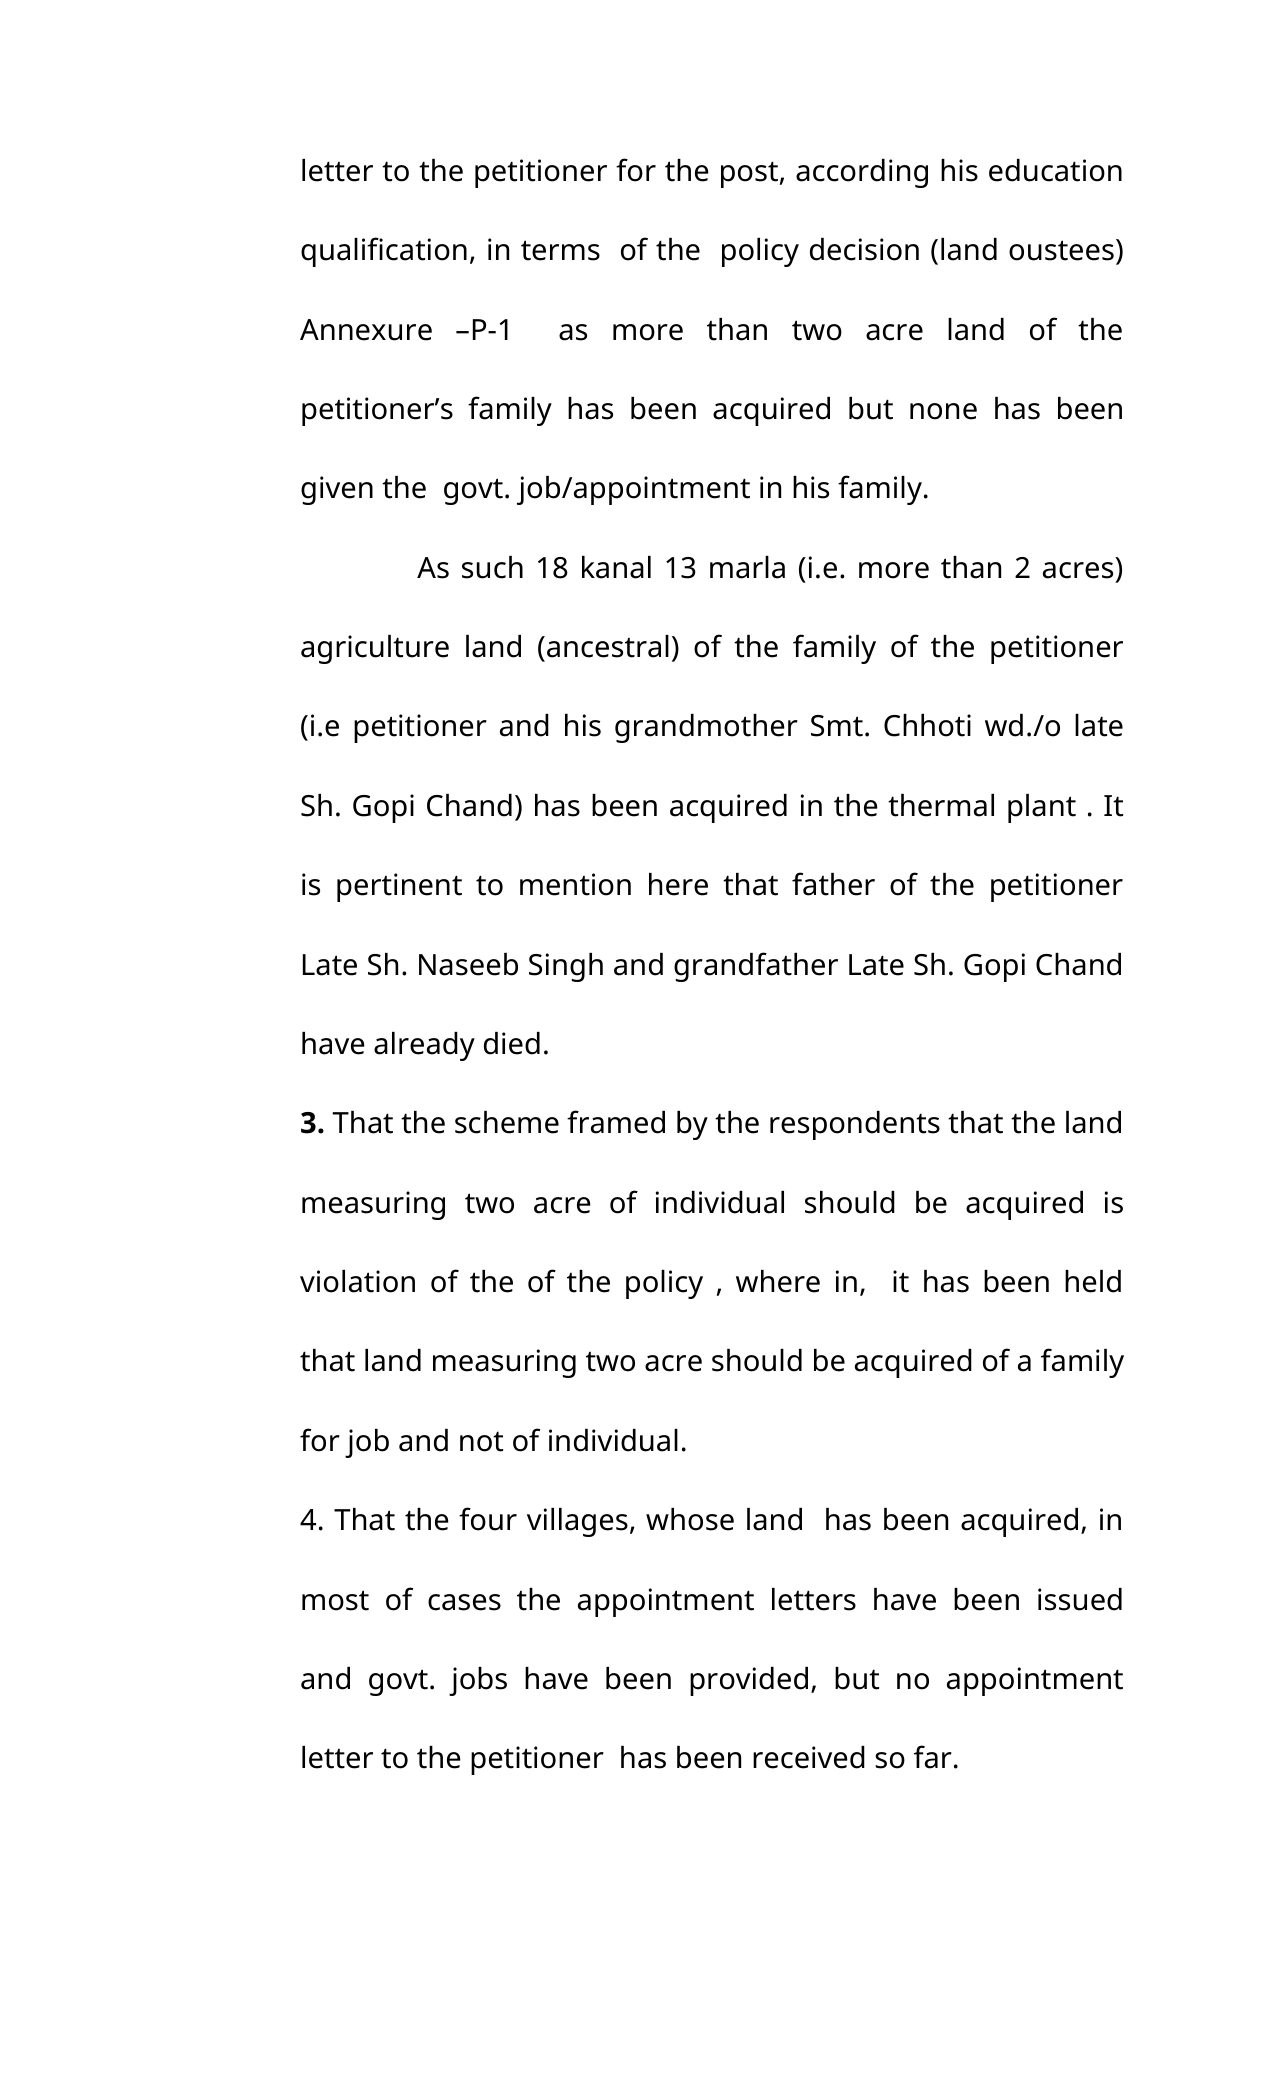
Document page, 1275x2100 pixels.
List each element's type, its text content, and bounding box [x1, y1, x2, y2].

text As such 18 kanal 13 marla (i.e. more than 2 acres) agriculture land (ancestral) of the family of the petitioner (i.e petitioner and his grandmother Smt. Chhoti wd./o late Sh. Gopi Chand) has been acquired in the thermal plant . It is pertinent to mention here that father of the petitioner Late Sh. Naseeb Singh and grandfather Late Sh. Gopi Chand have already died. [300, 547, 1125, 1063]
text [300, 150, 1125, 507]
text 3. That the scheme framed by the respondents that the land measuring two acre of individual should be acquired is violation of the of the policy , where in, it has been held that land measuring two acre should be acquired of a family for job and not of individual. [300, 1102, 1125, 1460]
text 4. That the four villages, whose land has been acquired, in most of cases the appointment letters have been issued and govt. jobs have been provided, but no appointment letter to the petitioner has been received so far. [300, 1499, 1125, 1777]
